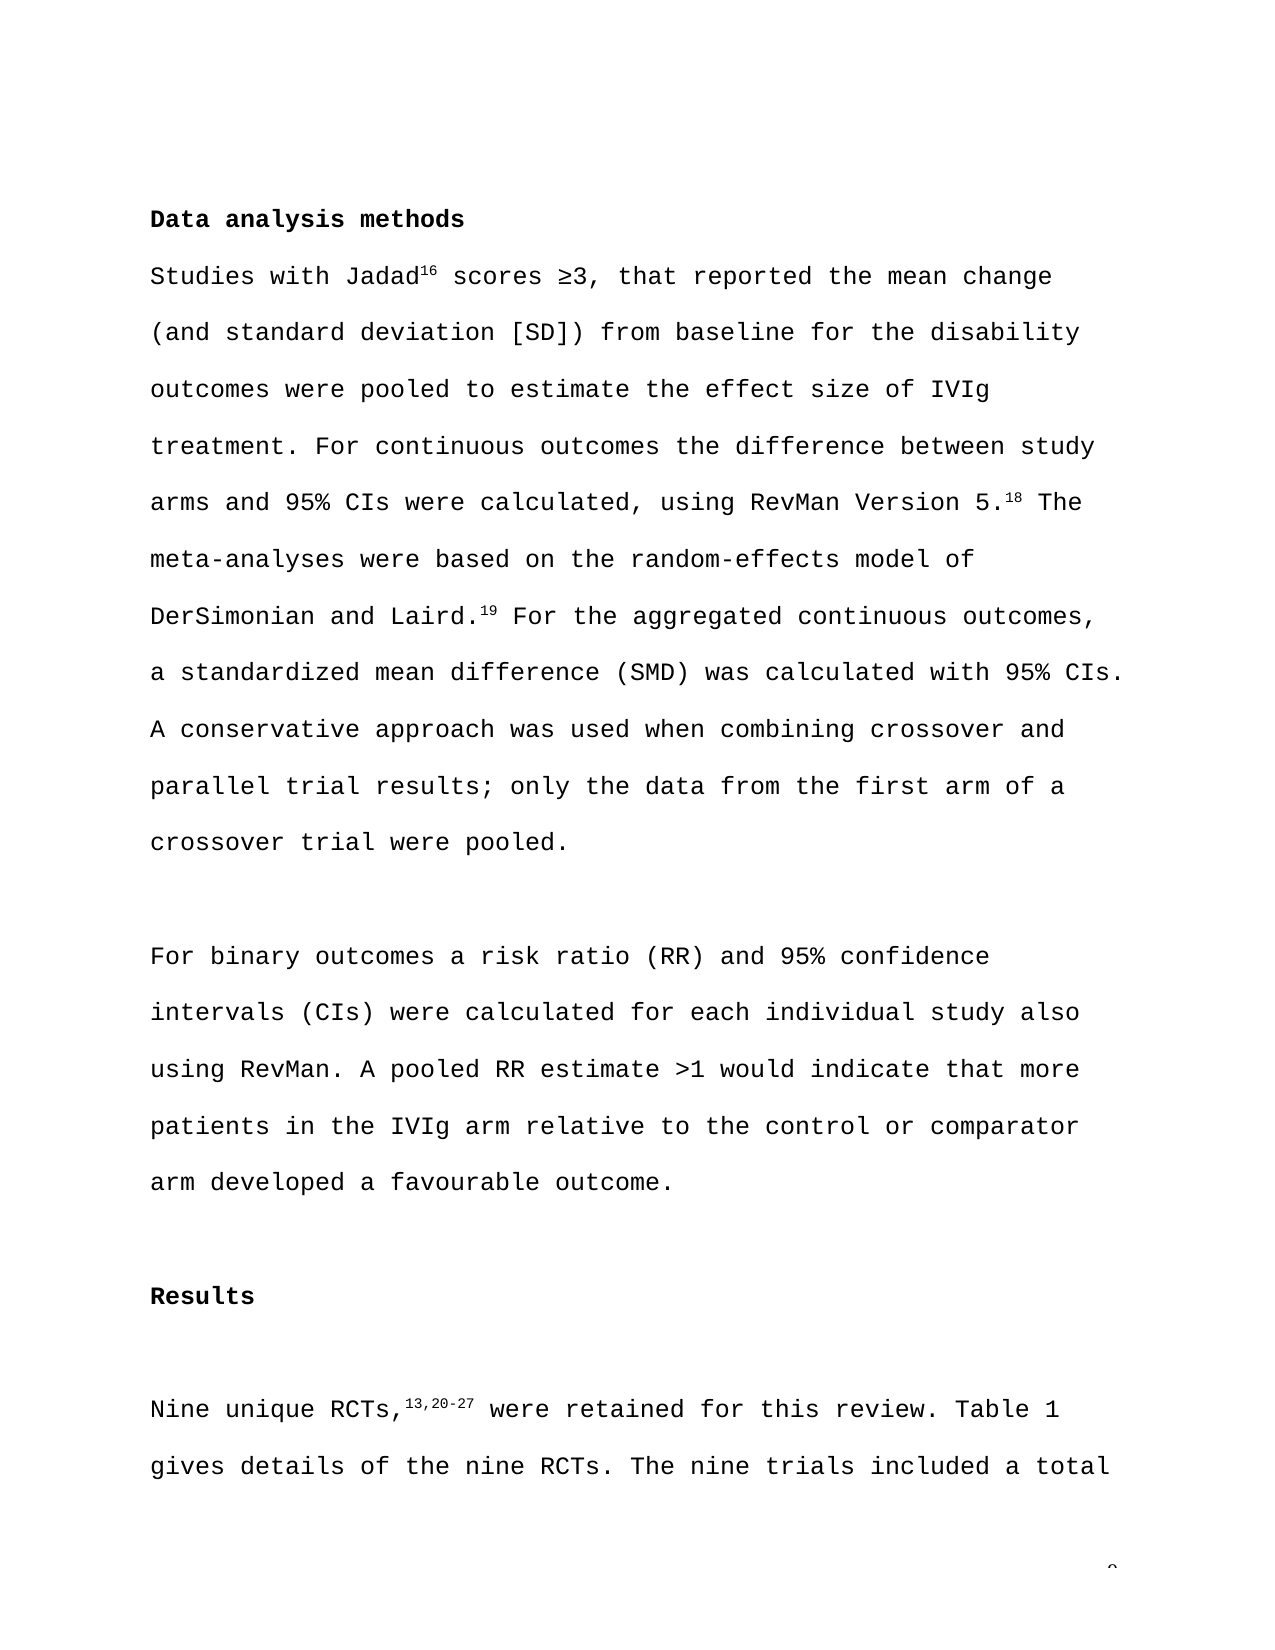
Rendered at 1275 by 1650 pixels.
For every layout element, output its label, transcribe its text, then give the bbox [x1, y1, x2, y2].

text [150, 1397, 1125, 1482]
text For binary outcomes a risk ratio (RR) and 95% confidence intervals (CIs) were calculated for each individual study also using RevMan. A pooled RR estimate >1 would indicate that more patients in the IVIg arm relative to the control or comparator arm developed a favourable outcome. [150, 943, 1125, 1198]
text Studies with Jadad16 scores ≥3, that reported the mean change (and standard deviation [SD]) from baseline for the disability outcomes were pooled to estimate the effect size of IVIg treatment. For continuous outcomes the difference between study arms and 95% CIs were calculated, using RevMan Version 5.18 The meta-analyses were based on the random-effects model of DerSimonian and Laird.19 For the aggregated continuous outcomes, a standardized mean difference (SMD) was calculated with 95% CIs. A conservative approach was used when combining crossover and parallel trial results; only the data from the first arm of a crossover trial were pooled. [150, 263, 1125, 858]
text Data analysis methods [150, 207, 1125, 235]
text Results [150, 1283, 1125, 1312]
